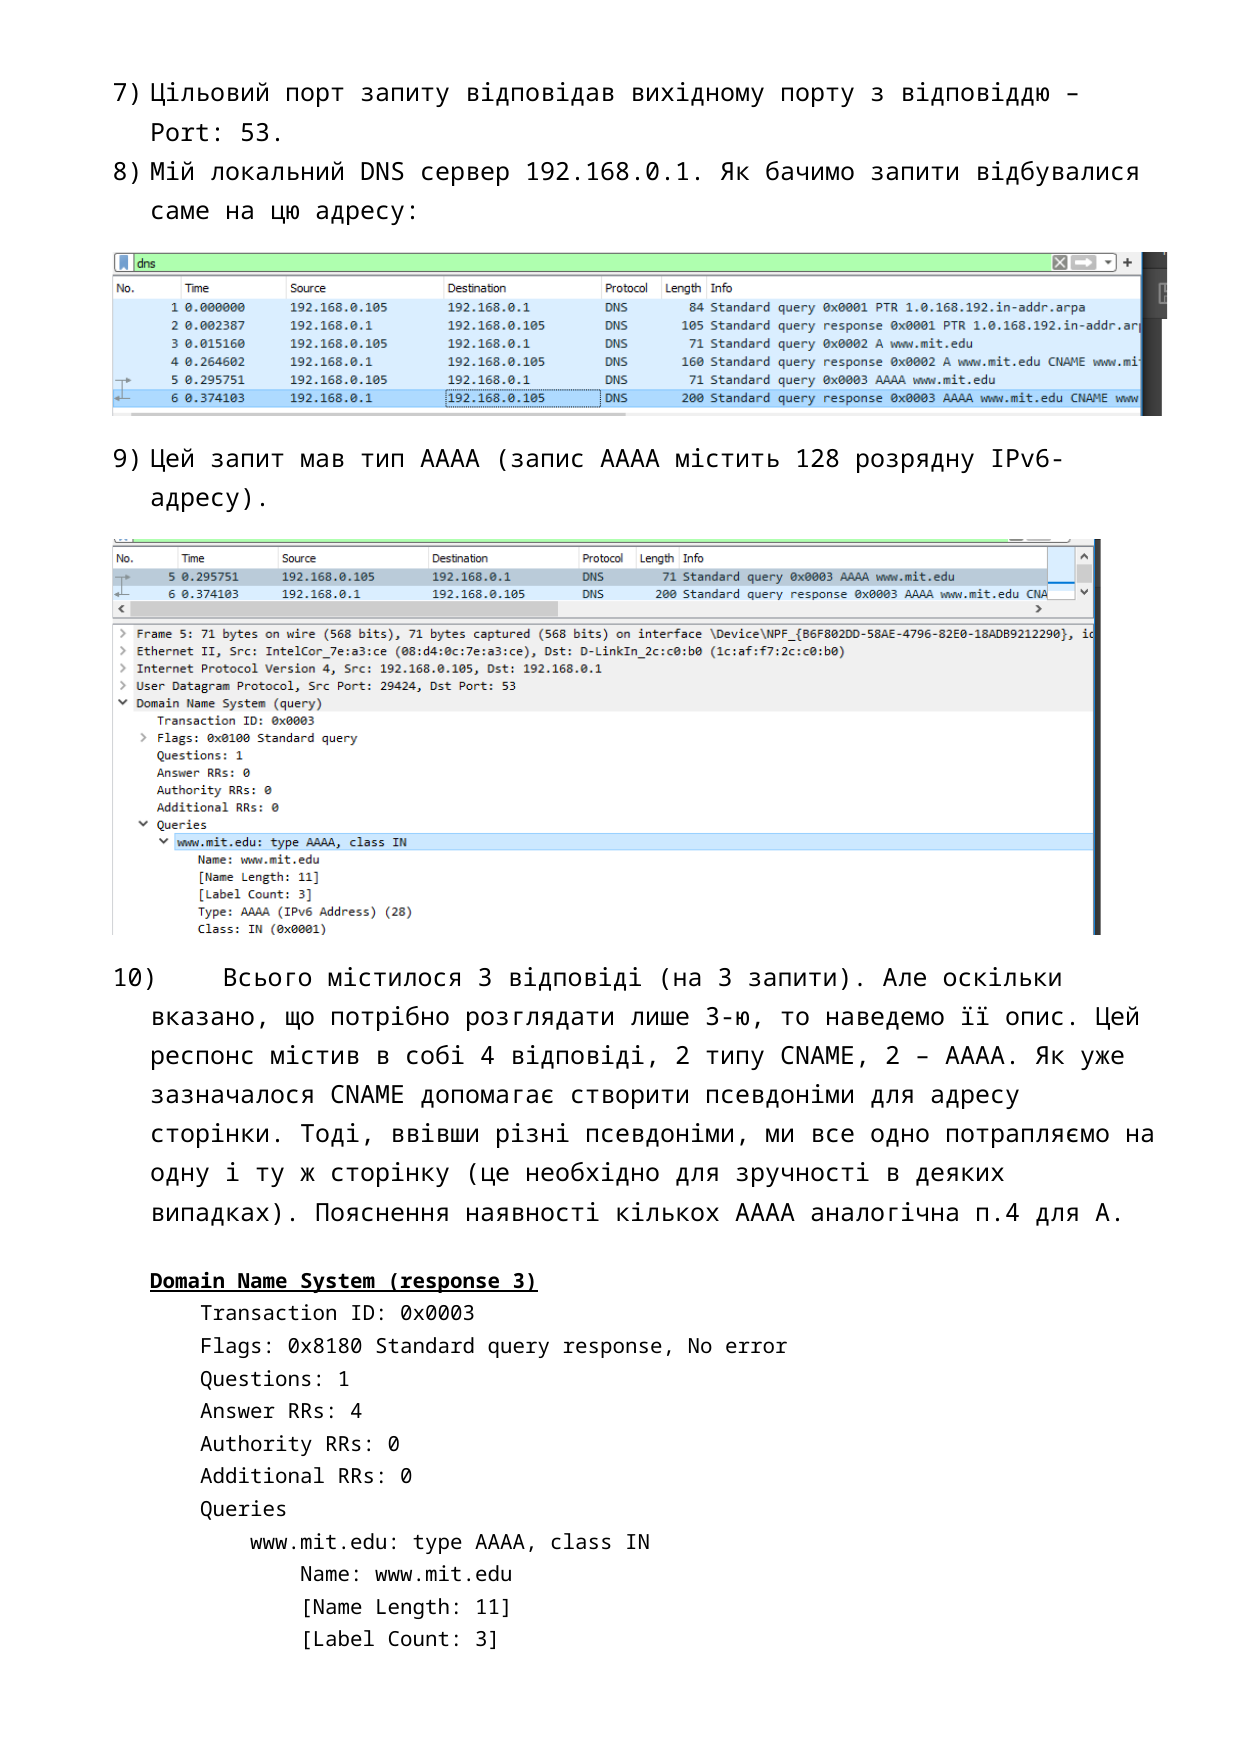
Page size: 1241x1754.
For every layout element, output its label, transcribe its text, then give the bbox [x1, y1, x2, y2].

list Цільовий порт запиту відповідав вихідному порту з відповіддю – Port: 53. [112, 75, 1165, 148]
list Questions: 1 [150, 1364, 1165, 1392]
picture [112, 252, 1168, 416]
list Цей запит мав тип АААА (запис АААА містить 128 розрядну ІРv6-адресу). [112, 440, 1165, 513]
list Мій локальний DNS сервер 192.168.0.1. Як бачимо запити відбувалися саме на цю адресу: [112, 153, 1165, 227]
list Additional RRs: 0 [150, 1462, 1165, 1490]
list Domain Name System (response 3) [150, 1266, 1165, 1294]
picture [112, 539, 1101, 935]
list [Label Count: 3] [150, 1624, 1165, 1653]
list Transaction ID: 0x0003 [150, 1298, 1165, 1327]
list Name: www.mit.edu [150, 1559, 1165, 1588]
list Queries [150, 1494, 1165, 1523]
list Всього містилося 3 відповіді (на 3 запити). Але оскільки вказано, що потрібно розглядати лише 3-ю, то наведемо її опис. Цей респонс містив в собі 4 відповіді, 2 типу CNAME, 2 – AAAA. Як уже зазначалося CNAME допомагає створити псевдоніми для адресу сторінки. Тоді, ввівши різні псевдоніми, ми все одно потрапляємо на одну і ту ж сторінку (це необхідно для зручності в деяких випадках). Пояснення наявності кількох АААА аналогічна п.4 для А. [112, 959, 1165, 1228]
list Authority RRs: 0 [150, 1429, 1165, 1457]
list Flags: 0x8180 Standard query response, No error [150, 1331, 1165, 1359]
list Answer RRs: 4 [150, 1396, 1165, 1425]
list www.mit.edu: type AAAA, class IN [150, 1527, 1165, 1555]
list [Name Length: 11] [150, 1592, 1165, 1620]
